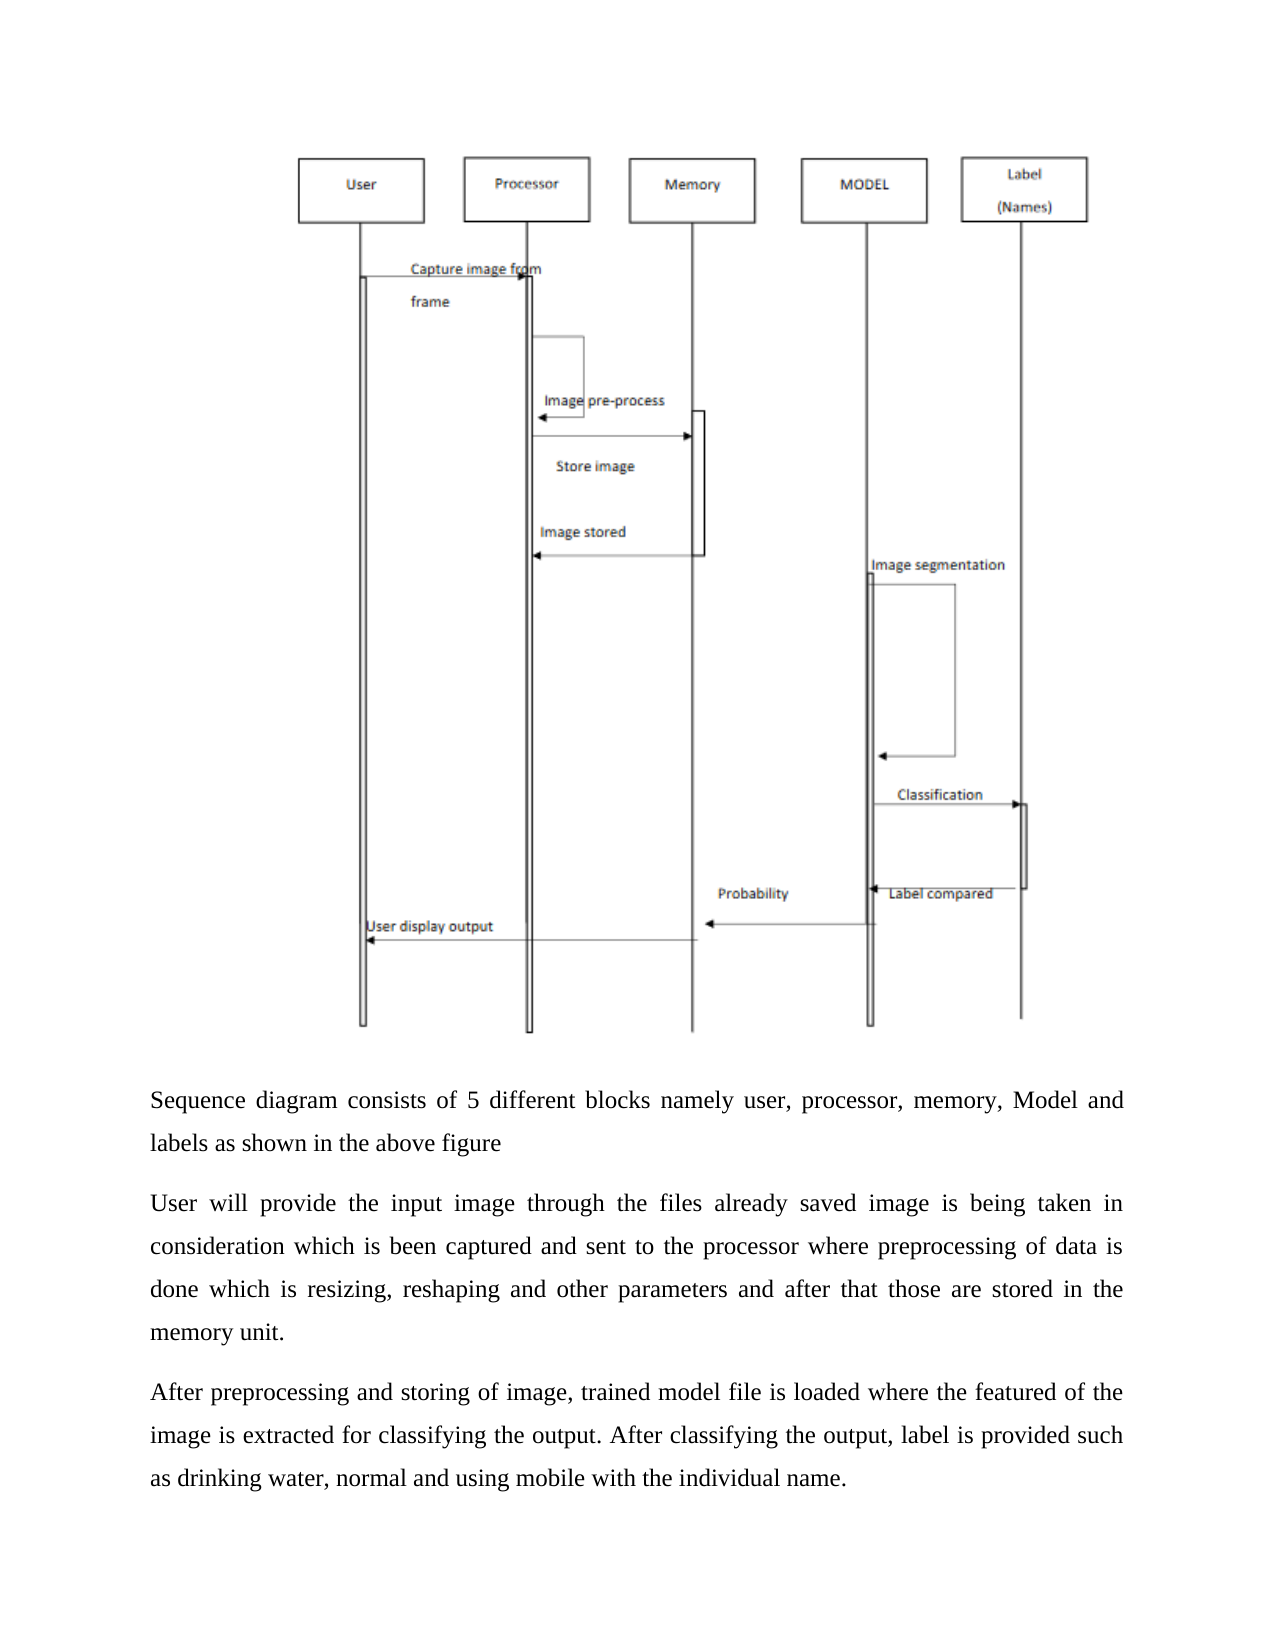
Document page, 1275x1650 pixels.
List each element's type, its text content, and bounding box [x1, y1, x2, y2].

picture [253, 150, 1097, 1071]
text After preprocessing and storing of image, trained model file is loaded where the featured of the image is extracted for classifying the output. After classifying the output, label is provided such as drinking water, normal and using mobile with the individual name. [150, 1377, 1125, 1492]
text User will provide the input image through the files already saved image is being taken in consideration which is been captured and sent to the processor where preprocessing of data is done which is resizing, reshaping and other parameters and after that those are stored in the memory unit. [150, 1188, 1125, 1346]
text Sequence diagram consists of 5 different blocks namely user, processor, memory, Model and labels as shown in the above figure [150, 1085, 1125, 1157]
